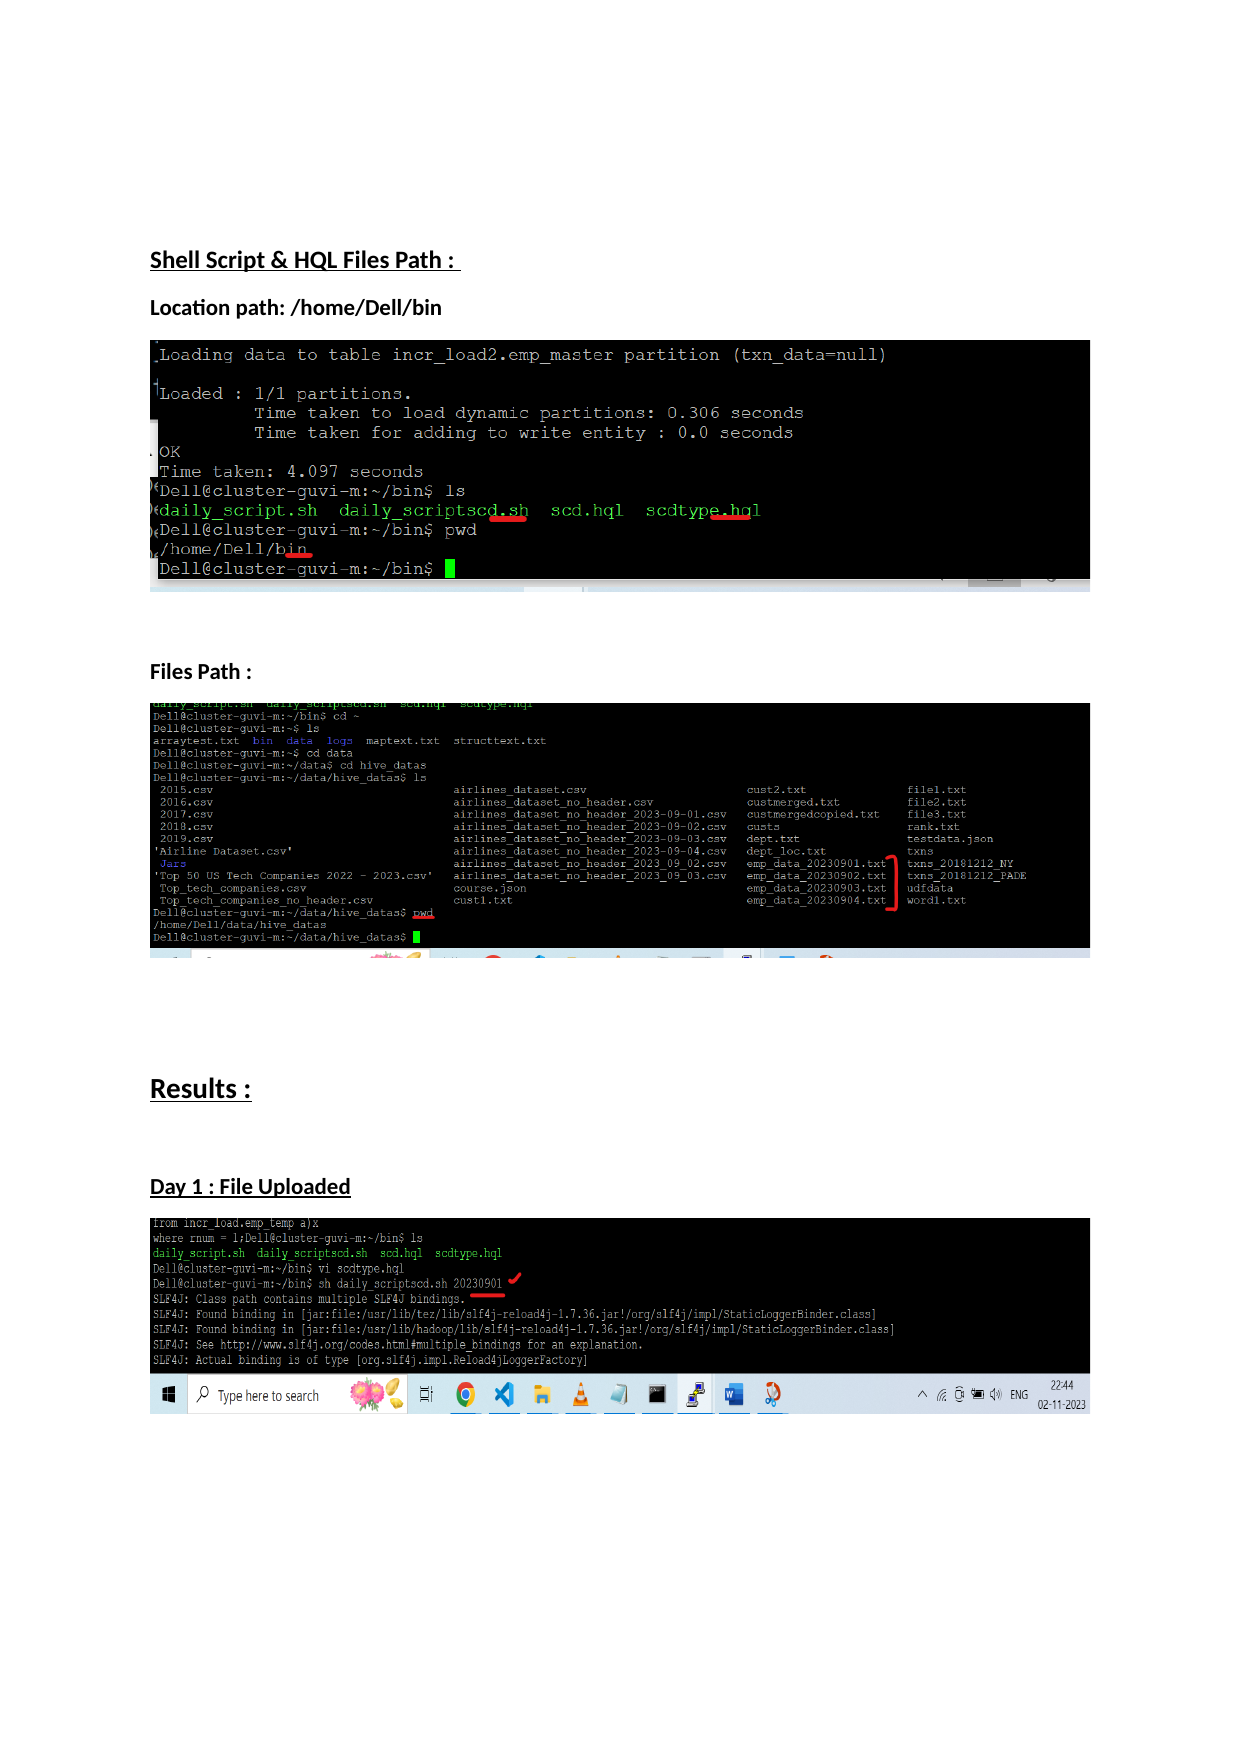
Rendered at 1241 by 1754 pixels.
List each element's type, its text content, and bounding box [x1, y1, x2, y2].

picture [150, 340, 1091, 592]
text Results : [150, 1070, 1090, 1106]
picture [150, 703, 1091, 958]
text Shell Script & HQL Files Path : [150, 244, 1090, 274]
text Files Path : [150, 657, 1090, 685]
picture [150, 1218, 1091, 1414]
text Location path: /home/Dell/bin [150, 293, 1090, 321]
text Day 1 : File Uploaded [150, 1172, 1090, 1200]
